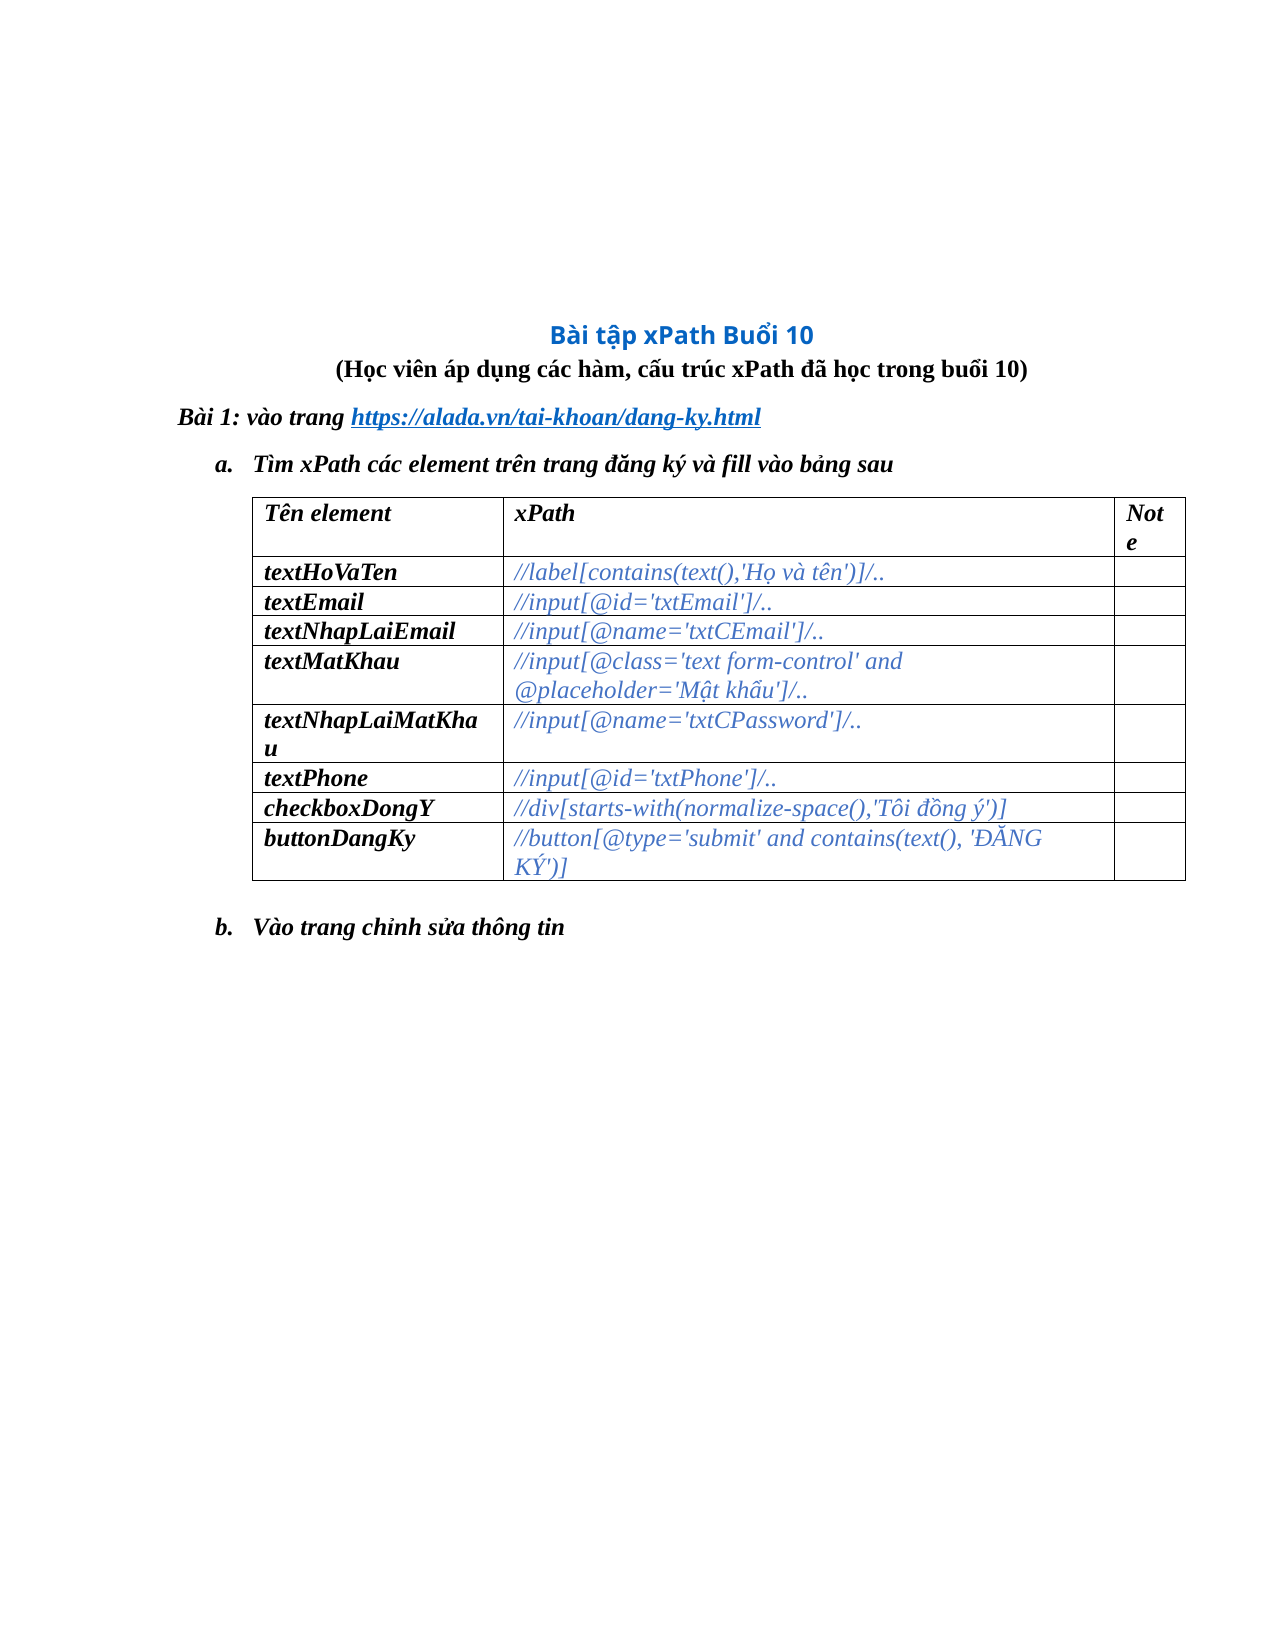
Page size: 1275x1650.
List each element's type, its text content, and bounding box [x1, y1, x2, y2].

table_header Tên element [253, 498, 503, 556]
table_cell [1115, 823, 1185, 880]
table_cell [1115, 763, 1185, 792]
table_header xPath [504, 498, 1114, 556]
table_cell //input[@id='txtEmail']/.. [504, 587, 1114, 615]
table_cell textPhone [253, 763, 503, 792]
table_header Note [1115, 498, 1185, 556]
list Tìm xPath các element trên trang đăng ký và fill vào bảng sau [215, 449, 1186, 478]
table_cell //div[starts-with(normalize-space(),'Tôi đồng ý')] [504, 793, 1114, 822]
table_cell buttonDangKy [253, 823, 503, 880]
table_cell textNhapLaiEmail [253, 616, 503, 645]
table_cell [1115, 646, 1185, 704]
table_cell //input[@name='txtCEmail']/.. [504, 616, 1114, 645]
table_cell textHoVaTen [253, 557, 503, 586]
table_cell [1115, 616, 1185, 645]
table_cell [1115, 557, 1185, 586]
table_cell [1115, 587, 1185, 615]
text Bài 1: vào trang https://alada.vn/tai-khoan/dang-ky.html [177, 402, 1186, 431]
list Vào trang chỉnh sửa thông tin [215, 912, 1186, 941]
subtitle Bài tập xPath Buổi 10 [177, 317, 1186, 351]
table_cell [1115, 793, 1185, 822]
table_cell //button[@type='submit' and contains(text(), 'ĐĂNG KÝ')] [504, 823, 1114, 880]
table_cell //input[@name='txtCPassword']/.. [504, 705, 1114, 762]
table_cell //input[@class='text form-control' and @placeholder='Mật khẩu']/.. [504, 646, 1114, 704]
table_cell //input[@id='txtPhone']/.. [504, 763, 1114, 792]
table_cell textNhapLaiMatKhau [253, 705, 503, 762]
table_cell checkboxDongY [253, 793, 503, 822]
table_cell textEmail [253, 587, 503, 615]
table_cell //label[contains(text(),'Họ và tên')]/.. [504, 557, 1114, 586]
text (Học viên áp dụng các hàm, cấu trúc xPath đã học trong buổi 10) [177, 354, 1186, 383]
table_cell [1115, 705, 1185, 762]
table_cell textMatKhau [253, 646, 503, 704]
